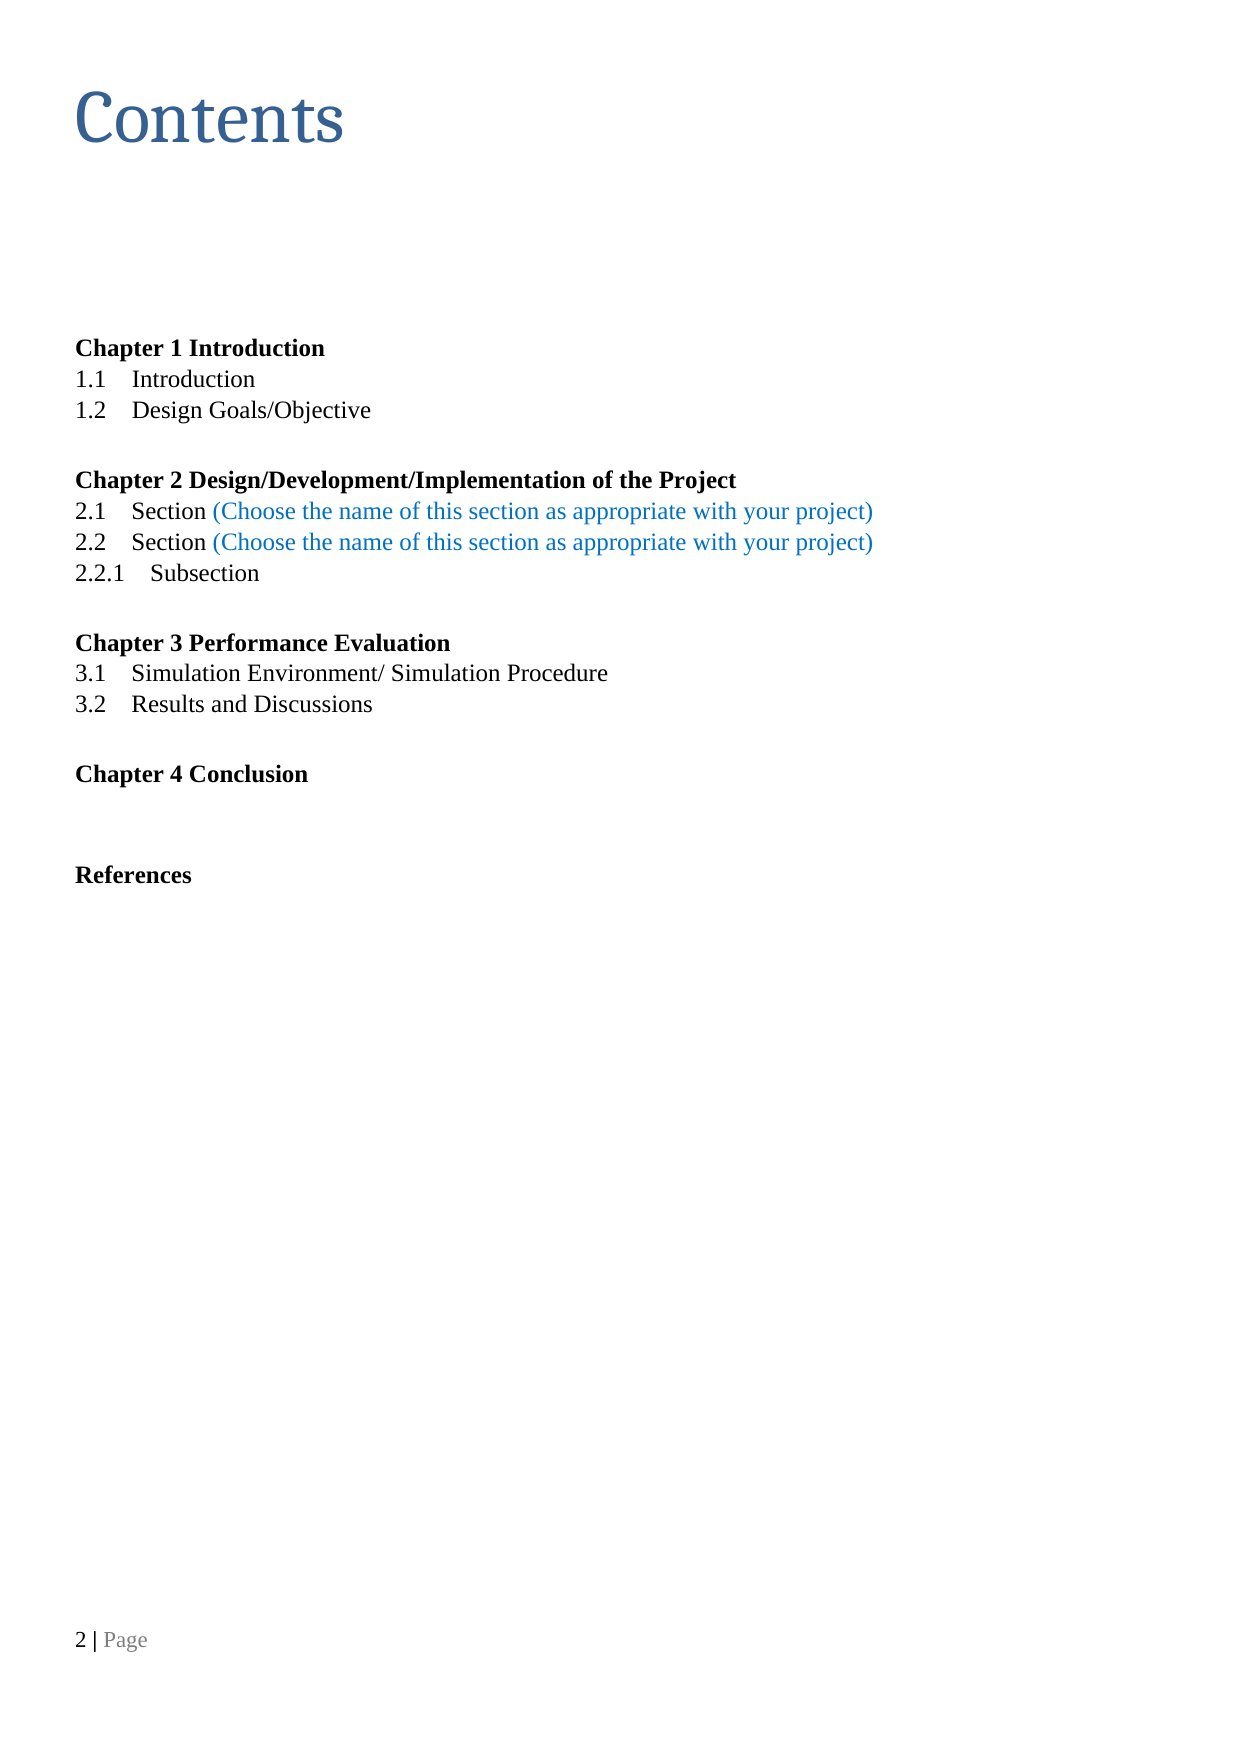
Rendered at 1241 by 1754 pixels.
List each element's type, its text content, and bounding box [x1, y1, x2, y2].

text Contents [75, 75, 1165, 161]
